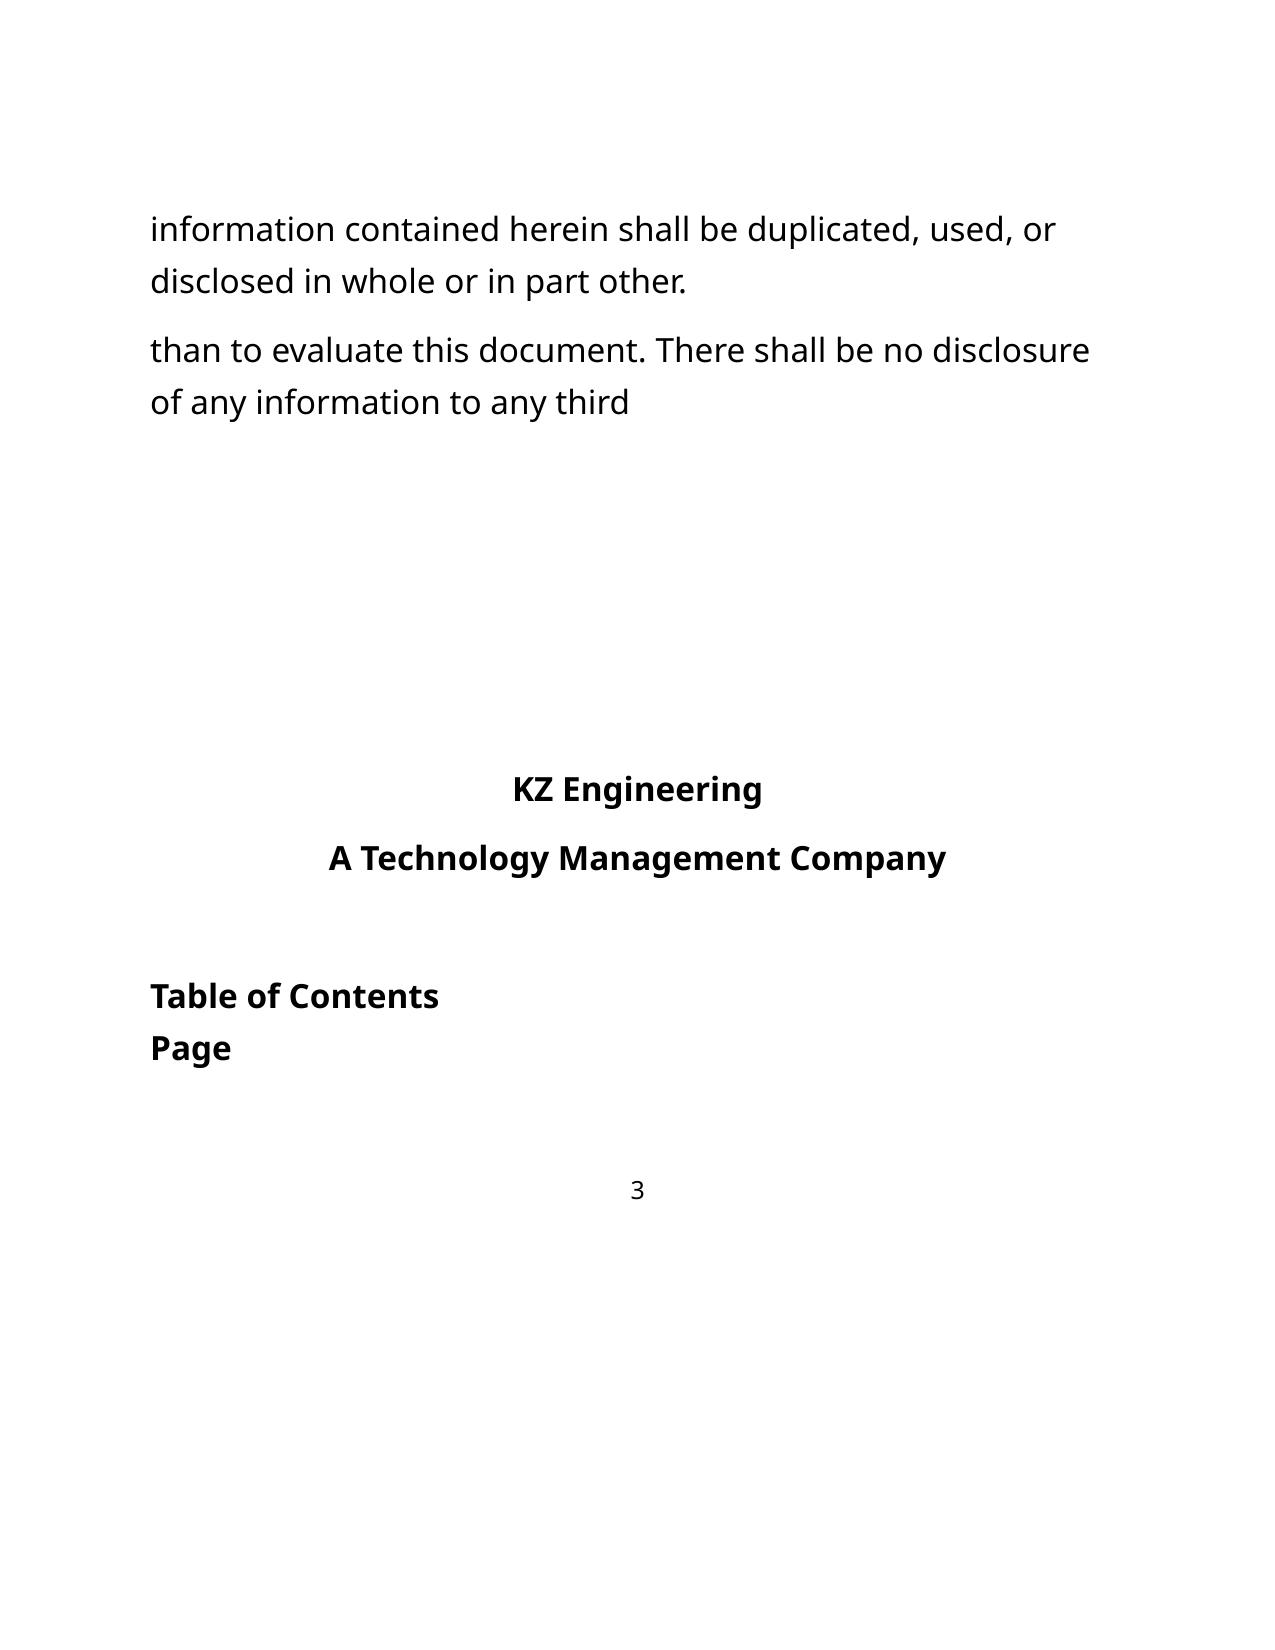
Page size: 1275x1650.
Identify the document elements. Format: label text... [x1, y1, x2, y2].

text than to evaluate this document. There shall be no disclosure of any information to any third [150, 327, 1125, 424]
text information contained herein shall be duplicated, used, or disclosed in whole or in part other. [150, 206, 1125, 303]
text A Technology Management Company [150, 835, 1125, 880]
text KZ Engineering [150, 766, 1125, 812]
text Table of Contents Page [150, 973, 1125, 1070]
